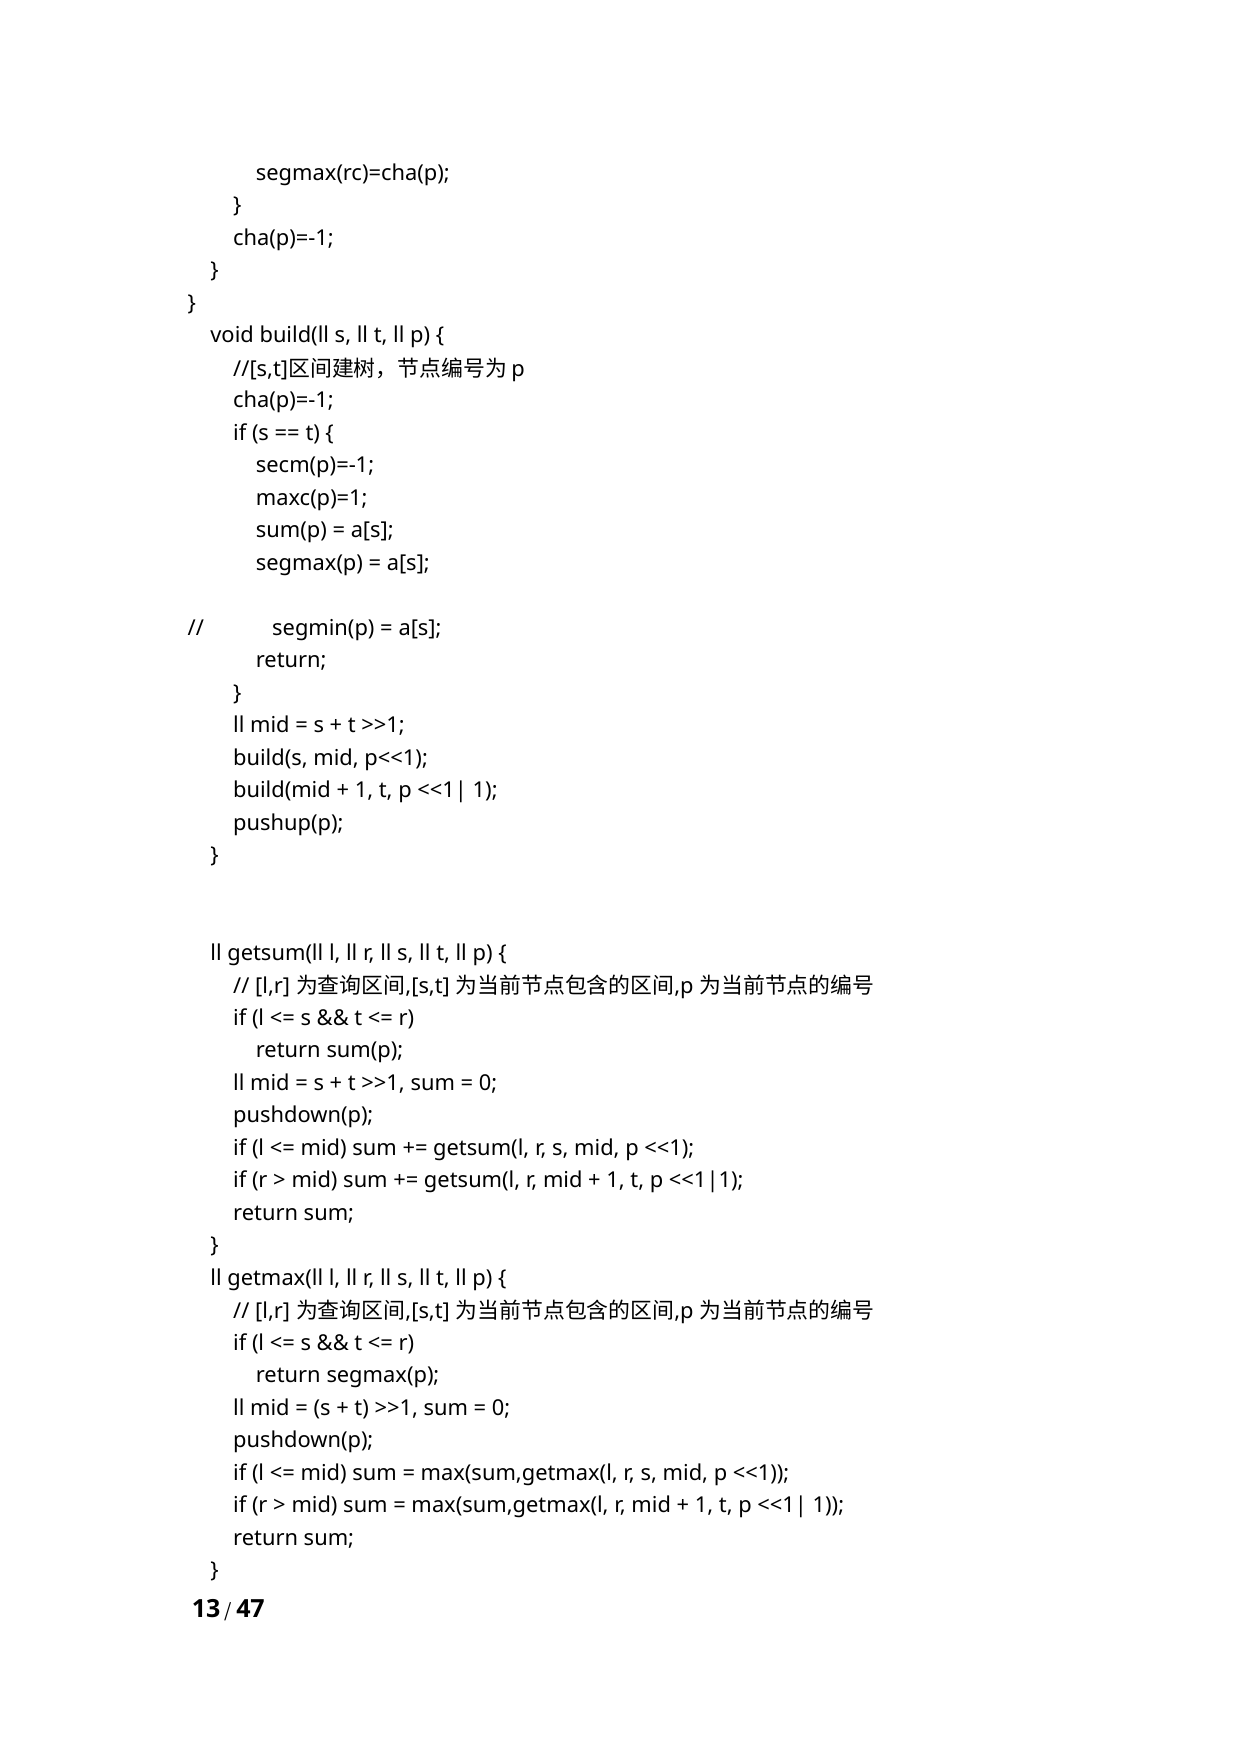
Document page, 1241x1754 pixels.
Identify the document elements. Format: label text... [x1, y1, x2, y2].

text // [l,r] 为查询区间,[s,t] 为当前节点包含的区间,p 为当前节点的编号 [187, 968, 1053, 1001]
text maxc(p)=1; [187, 481, 1053, 513]
text } [187, 253, 1053, 286]
text segmax(p) = a[s]; [187, 546, 1053, 578]
text ll mid = s + t >>1, sum = 0; [187, 1066, 1053, 1098]
text return sum; [187, 1196, 1053, 1228]
text // segmin(p) = a[s]; [187, 611, 1053, 643]
text build(s, mid, p<<1); [187, 741, 1053, 773]
text if (s == t) { [187, 416, 1053, 448]
text } [187, 1553, 1053, 1586]
text } [187, 188, 1053, 221]
text if (l <= mid) sum += getsum(l, r, s, mid, p <<1); [187, 1131, 1053, 1163]
text segmax(rc)=cha(p); [187, 156, 1053, 188]
text } [187, 286, 1053, 318]
text ll getmax(ll l, ll r, ll s, ll t, ll p) { [187, 1261, 1053, 1293]
text ll mid = s + t >>1; [187, 708, 1053, 741]
text if (l <= s && t <= r) [187, 1001, 1053, 1033]
text ll mid = (s + t) >>1, sum = 0; [187, 1391, 1053, 1423]
text pushdown(p); [187, 1098, 1053, 1131]
text pushup(p); [187, 806, 1053, 838]
text } [187, 676, 1053, 708]
text } [187, 838, 1053, 871]
text if (l <= s && t <= r) [187, 1326, 1053, 1358]
text cha(p)=-1; [187, 383, 1053, 416]
text pushdown(p); [187, 1423, 1053, 1456]
text } [187, 1228, 1053, 1261]
text void build(ll s, ll t, ll p) { [187, 318, 1053, 351]
text if (l <= mid) sum = max(sum,getmax(l, r, s, mid, p <<1)); [187, 1456, 1053, 1488]
text ll getsum(ll l, ll r, ll s, ll t, ll p) { [187, 936, 1053, 968]
text cha(p)=-1; [187, 221, 1053, 253]
text build(mid + 1, t, p <<1| 1); [187, 773, 1053, 806]
text if (r > mid) sum += getsum(l, r, mid + 1, t, p <<1|1); [187, 1163, 1053, 1196]
text return sum; [187, 1521, 1053, 1553]
text sum(p) = a[s]; [187, 513, 1053, 546]
text // [l,r] 为查询区间,[s,t] 为当前节点包含的区间,p 为当前节点的编号 [187, 1293, 1053, 1326]
text return segmax(p); [187, 1358, 1053, 1391]
text secm(p)=-1; [187, 448, 1053, 481]
text return; [187, 643, 1053, 676]
text if (r > mid) sum = max(sum,getmax(l, r, mid + 1, t, p <<1| 1)); [187, 1488, 1053, 1521]
text return sum(p); [187, 1033, 1053, 1066]
text //[s,t]区间建树，节点编号为p [187, 351, 1053, 383]
